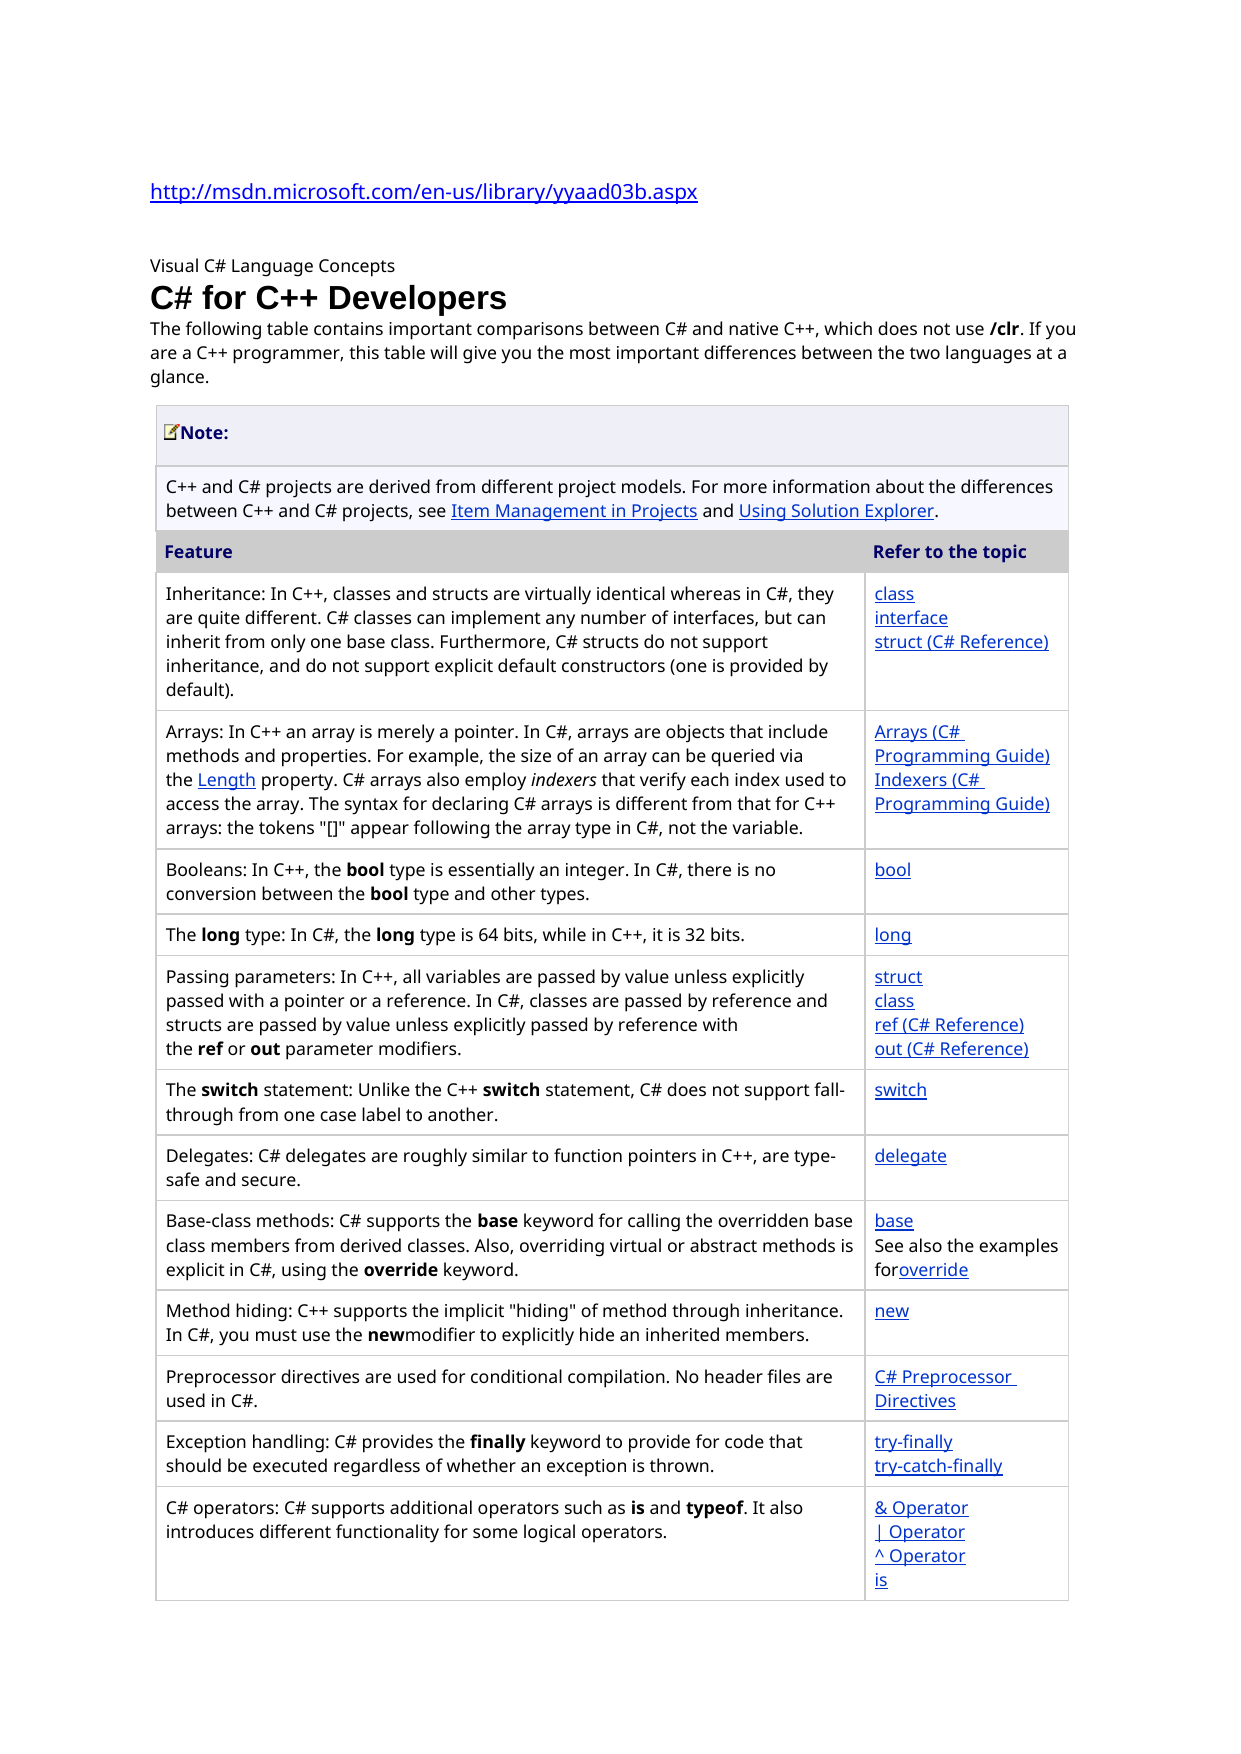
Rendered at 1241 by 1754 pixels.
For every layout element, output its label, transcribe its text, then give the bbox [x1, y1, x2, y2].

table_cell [866, 1487, 1068, 1600]
table_cell delegate [866, 1136, 1068, 1199]
table_cell switch [866, 1070, 1068, 1134]
table_cell Base-class methods: C# supports the base keyword for calling the overridden base class members from derived classes. Also, overriding virtual or abstract methods is explicit in C#, using the override keyword. [157, 1201, 864, 1289]
table_cell base See also the examples foroverride [866, 1201, 1068, 1289]
table_cell Feature [157, 532, 865, 572]
text http://msdn.microsoft.com/en-us/library/yyaad03b.aspx [150, 177, 1090, 206]
table_cell new [866, 1291, 1068, 1355]
table_cell Booleans: In C++, the bool type is essentially an integer. In C#, there is no conversion between the bool type and other types. [157, 850, 864, 913]
table_cell Refer to the topic [866, 532, 1068, 572]
table_cell Inheritance: In C++, classes and structs are virtually identical whereas in C#, they are quite different. C# classes can implement any number of interfaces, but can inherit from only one base class. Furthermore, C# structs do not support inheritance, and do not support explicit default constructors (one is provided by default). [157, 573, 864, 710]
picture [164, 424, 180, 440]
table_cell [157, 1487, 864, 1600]
table_cell C# Preprocessor Directives [866, 1356, 1068, 1420]
text The following table contains important comparisons between C# and native C++, which does not use /clr. If you are a C++ programmer, this table will give you the most important differences between the two languages at a glance. [150, 317, 1090, 389]
table_header Note: [157, 406, 1068, 465]
text Visual C# Language Concepts [150, 254, 1090, 278]
table_cell C++ and C# projects are derived from different project models. For more information about the differences between C++ and C# projects, see Item Management in Projects and Using Solution Explorer. [157, 467, 1068, 530]
table_cell struct class ref (C# Reference) out (C# Reference) [866, 956, 1068, 1068]
table_cell Exception handling: C# provides the finally keyword to provide for code that should be executed regardless of whether an exception is thrown. [157, 1422, 864, 1486]
table_cell class interface struct (C# Reference) [866, 573, 1068, 710]
table_cell Arrays (C# Programming Guide) Indexers (C# Programming Guide) [866, 711, 1068, 848]
table_cell Arrays: In C++ an array is merely a pointer. In C#, arrays are objects that include methods and properties. For example, the size of an array can be queried via the Length property. C# arrays also employ indexers that verify each index used to access the array. The syntax for declaring C# arrays is different from that for C++ arrays: the tokens "[]" appear following the array type in C#, not the variable. [157, 711, 864, 848]
table_cell Passing parameters: In C++, all variables are passed by value unless explicitly passed with a pointer or a reference. In C#, classes are passed by reference and structs are passed by value unless explicitly passed by reference with the ref or out parameter modifiers. [157, 956, 864, 1068]
table_cell Method hiding: C++ supports the implicit "hiding" of method through inheritance. In C#, you must use the newmodifier to explicitly hide an inherited members. [157, 1291, 864, 1355]
table_cell Preprocessor directives are used for conditional compilation. No header files are used in C#. [157, 1356, 864, 1420]
table_cell bool [866, 850, 1068, 913]
table_cell Delegates: C# delegates are roughly similar to function pointers in C++, are type-safe and secure. [157, 1136, 864, 1199]
table_cell long [866, 915, 1068, 955]
table_cell try-finally try-catch-finally [866, 1422, 1068, 1486]
table_cell The switch statement: Unlike the C++ switch statement, C# does not support fall-through from one case label to another. [157, 1070, 864, 1134]
text C# for C++ Developers [150, 278, 1090, 317]
table_cell The long type: In C#, the long type is 64 bits, while in C++, it is 32 bits. [157, 915, 864, 955]
